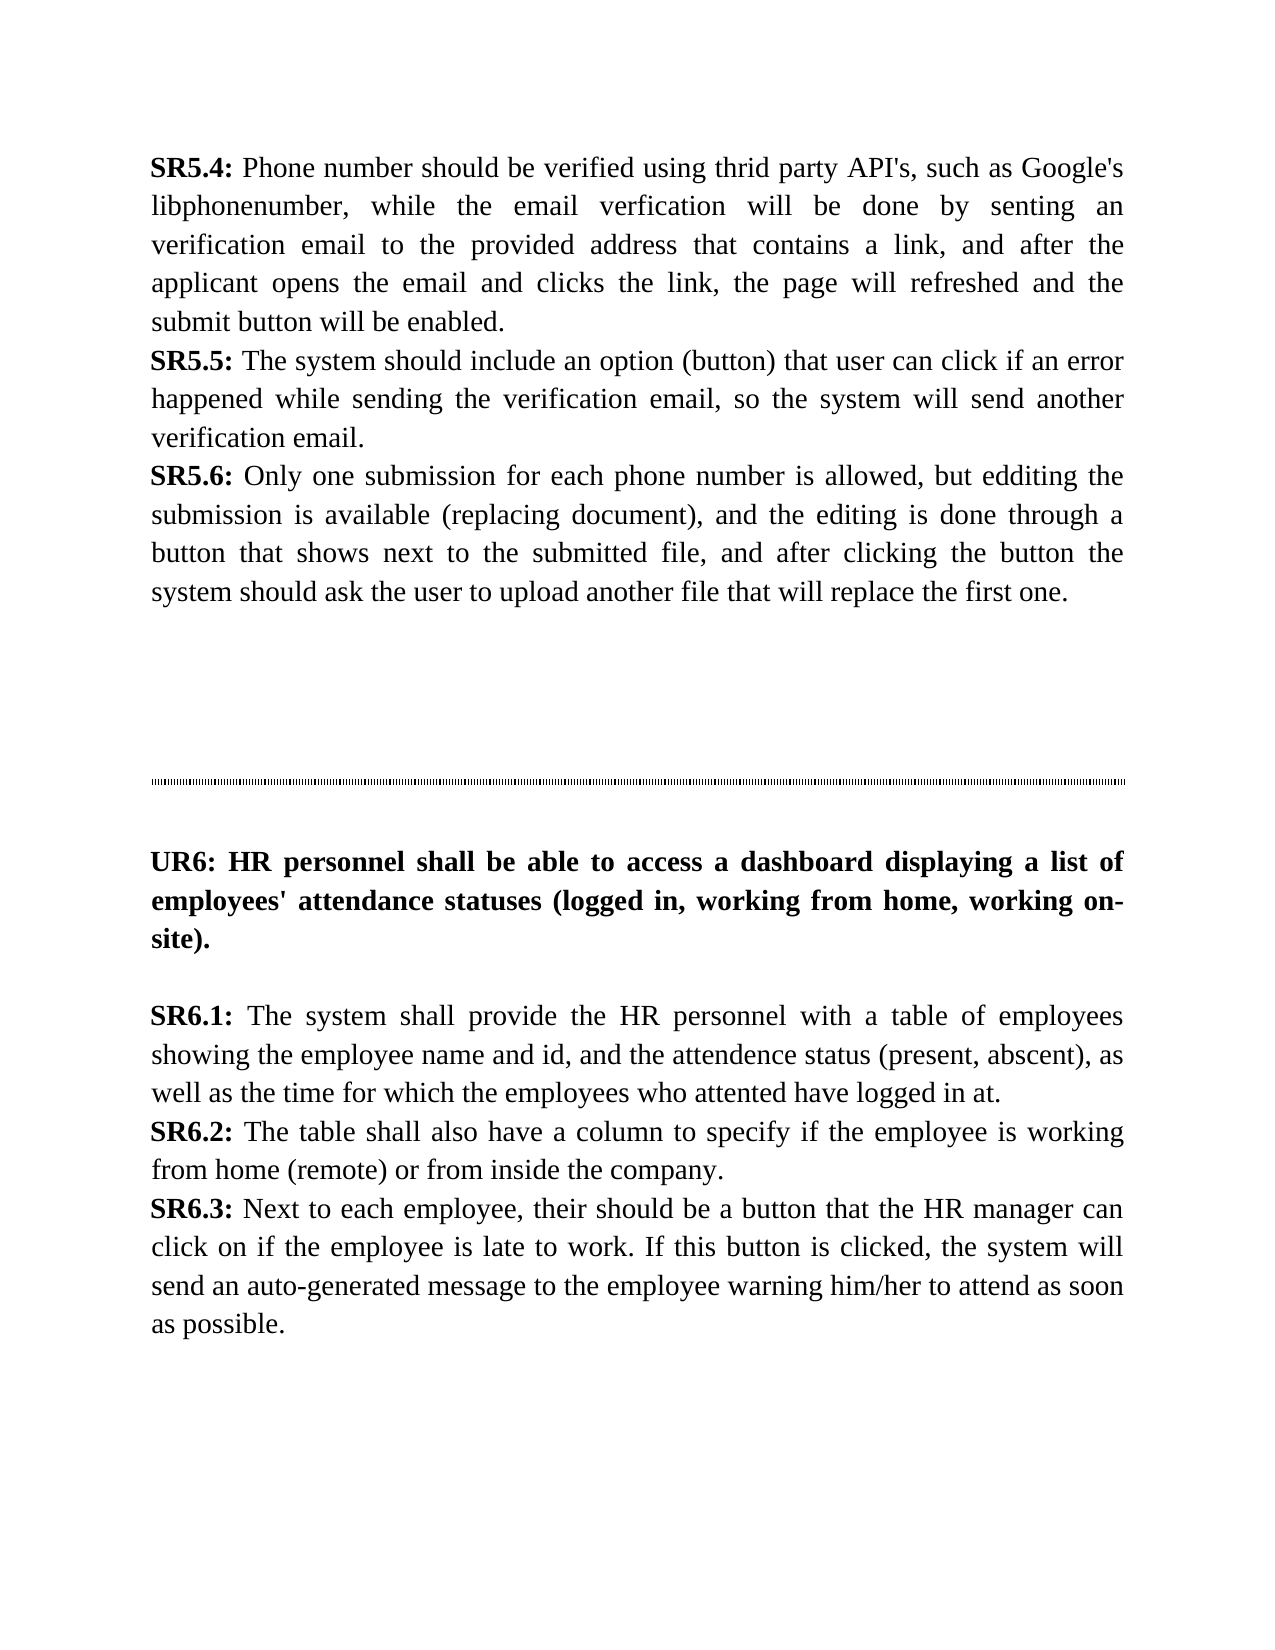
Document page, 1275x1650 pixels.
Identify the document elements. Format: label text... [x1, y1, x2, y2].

text SR6.2: The table shall also have a column to specify if the employee is working from home (remote) or from inside the company. [150, 1114, 1125, 1186]
text SR6.3: Next to each employee, their should be a button that the HR manager can click on if the employee is late to work. If this button is clicked, the system will send an auto-generated message to the employee warning him/her to attend as soon as possible. [150, 1191, 1125, 1340]
text SR5.4: Phone number should be verified using thrid party API's, such as Google's libphonenumber, while the email verfication will be done by senting an verification email to the provided address that contains a link, and after the applicant opens the email and clicks the link, the page will refreshed and the submit button will be enabled. [150, 150, 1125, 338]
text SR5.5: The system should include an option (button) that user can click if an error happened while sending the verification email, so the system will send another verification email. [150, 343, 1125, 453]
text UR6: HR personnel shall be able to access a dashboard displaying a list of employees' attendance statuses (logged in, working from home, working on-site). [150, 844, 1125, 955]
text SR6.1: The system shall provide the HR personnel with a table of employees showing the employee name and id, and the attendence status (present, abscent), as well as the time for which the employees who attented have logged in at. [150, 998, 1125, 1109]
text SR5.6: Only one submission for each phone number is allowed, but edditing the submission is available (replacing document), and the editing is done through a button that shows next to the submitted file, and after clicking the button the system should ask the user to upload another file that will replace the first one. [150, 458, 1125, 607]
